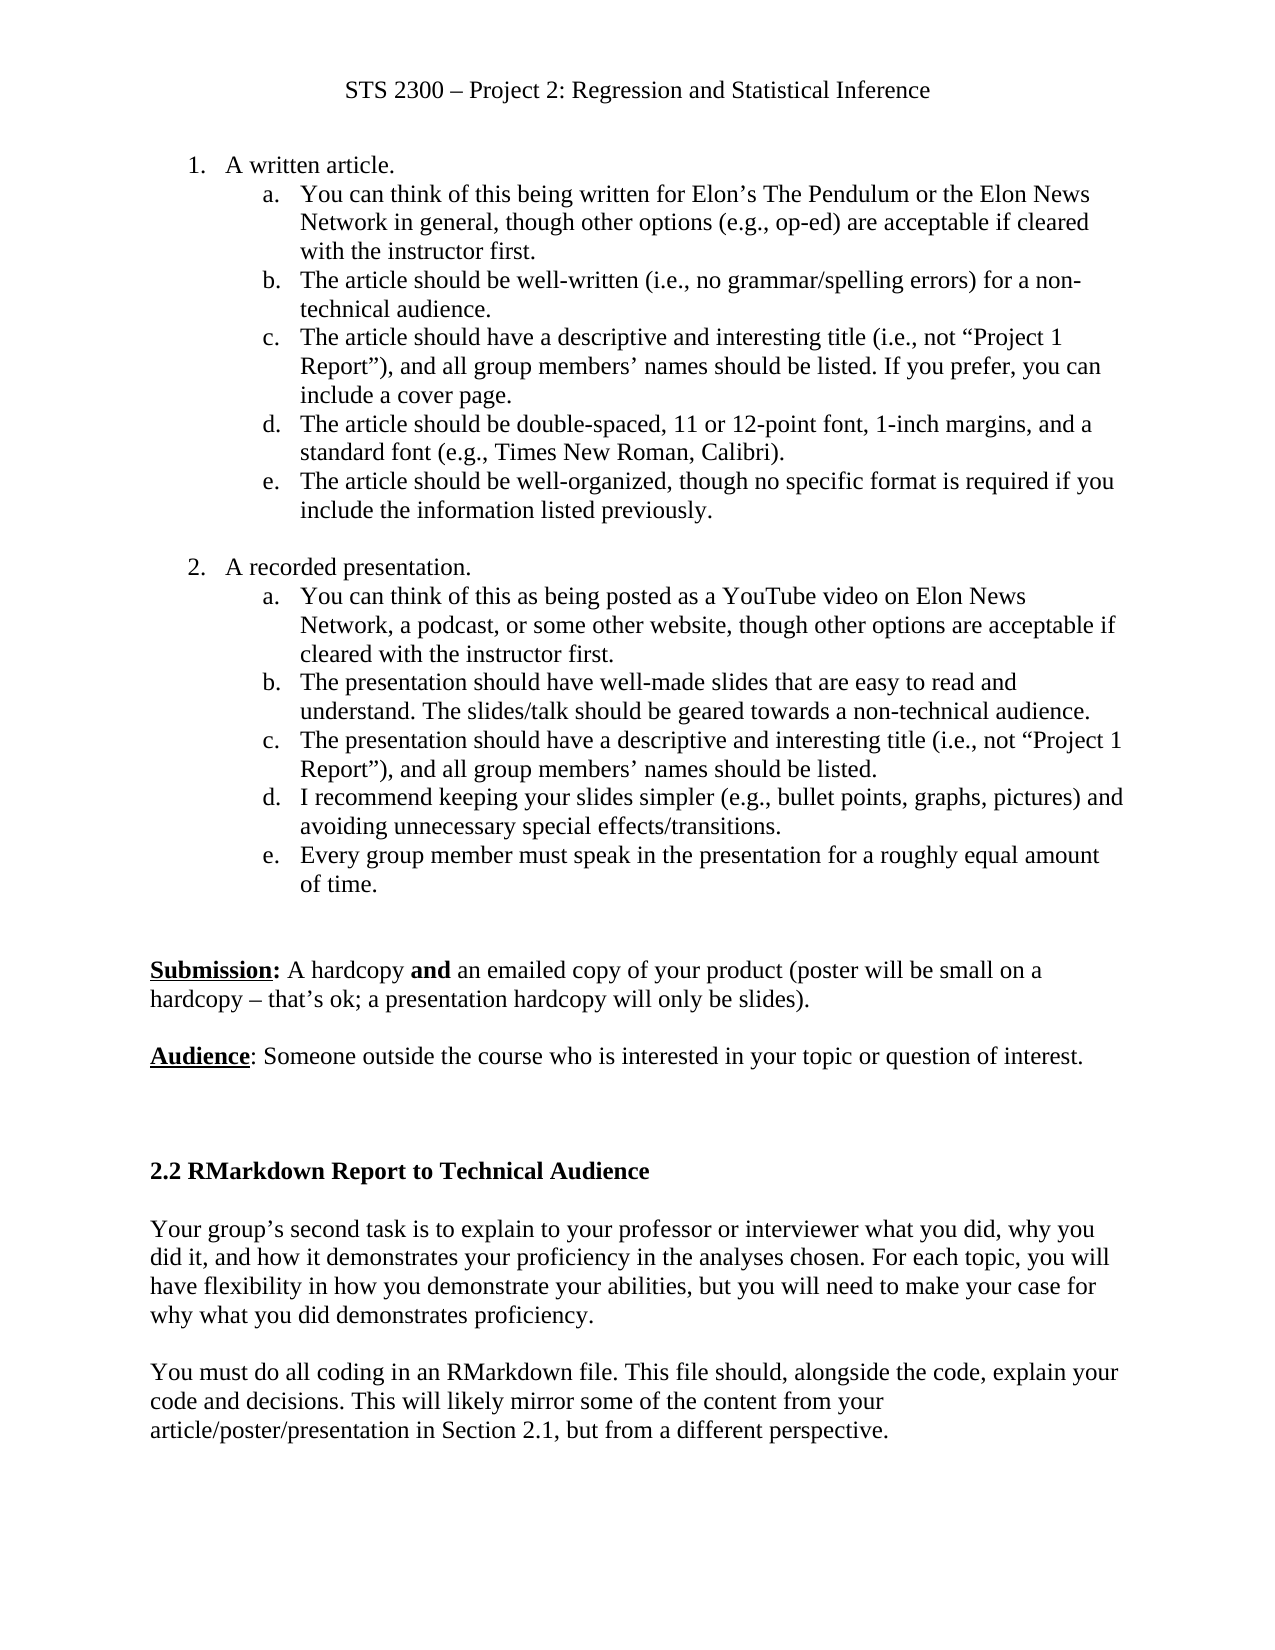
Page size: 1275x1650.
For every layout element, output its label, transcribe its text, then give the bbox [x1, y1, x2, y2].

list You can think of this as being posted as a YouTube video on Elon News Network, a podcast, or some other website, though other options are acceptable if cleared with the instructor first. [262, 581, 1125, 667]
text Audience: Someone outside the course who is interested in your topic or question of interest. [150, 1041, 1125, 1070]
list The article should have a descriptive and interesting title (i.e., not “Project 1 Report”), and all group members’ names should be listed. If you prefer, you can include a cover page. [262, 322, 1125, 409]
list The presentation should have well-made slides that are easy to read and understand. The slides/talk should be geared towards a non-technical audience. [262, 667, 1125, 725]
list Every group member must speak in the presentation for a roughly equal amount of time. [262, 840, 1125, 897]
list A written article. [187, 150, 1125, 179]
list The article should be double-spaced, 11 or 12-point font, 1-inch margins, and a standard font (e.g., Times New Roman, Calibri). [262, 409, 1125, 466]
list I recommend keeping your slides simpler (e.g., bullet points, graphs, pictures) and avoiding unnecessary special effects/transitions. [262, 782, 1125, 840]
text You must do all coding in an RMarkdown file. This file should, alongside the code, explain your code and decisions. This will likely mirror some of the content from your article/poster/presentation in Section 2.1, but from a different perspective. [150, 1357, 1125, 1444]
subtitle 2.2 RMarkdown Report to Technical Audience [150, 1156, 1125, 1185]
text Your group’s second task is to explain to your professor or interviewer what you did, why you did it, and how it demonstrates your proficiency in the analyses chosen. For each topic, you will have flexibility in how you demonstrate your abilities, but you will need to make your case for why what you did demonstrates proficiency. [150, 1214, 1125, 1329]
list The presentation should have a descriptive and interesting title (i.e., not “Project 1 Report”), and all group members’ names should be listed. [262, 725, 1125, 782]
list You can think of this being written for Elon’s The Pendulum or the Elon News Network in general, though other options (e.g., op-ed) are acceptable if cleared with the instructor first. [262, 179, 1125, 265]
list A recorded presentation. [187, 552, 1125, 581]
list The article should be well-written (i.e., no grammar/spelling errors) for a non-technical audience. [262, 265, 1125, 322]
text Submission: A hardcopy and an emailed copy of your product (poster will be small on a hardcopy – that’s ok; a presentation hardcopy will only be slides). [150, 955, 1125, 1012]
list The article should be well-organized, though no specific format is required if you include the information listed previously. [262, 466, 1125, 524]
